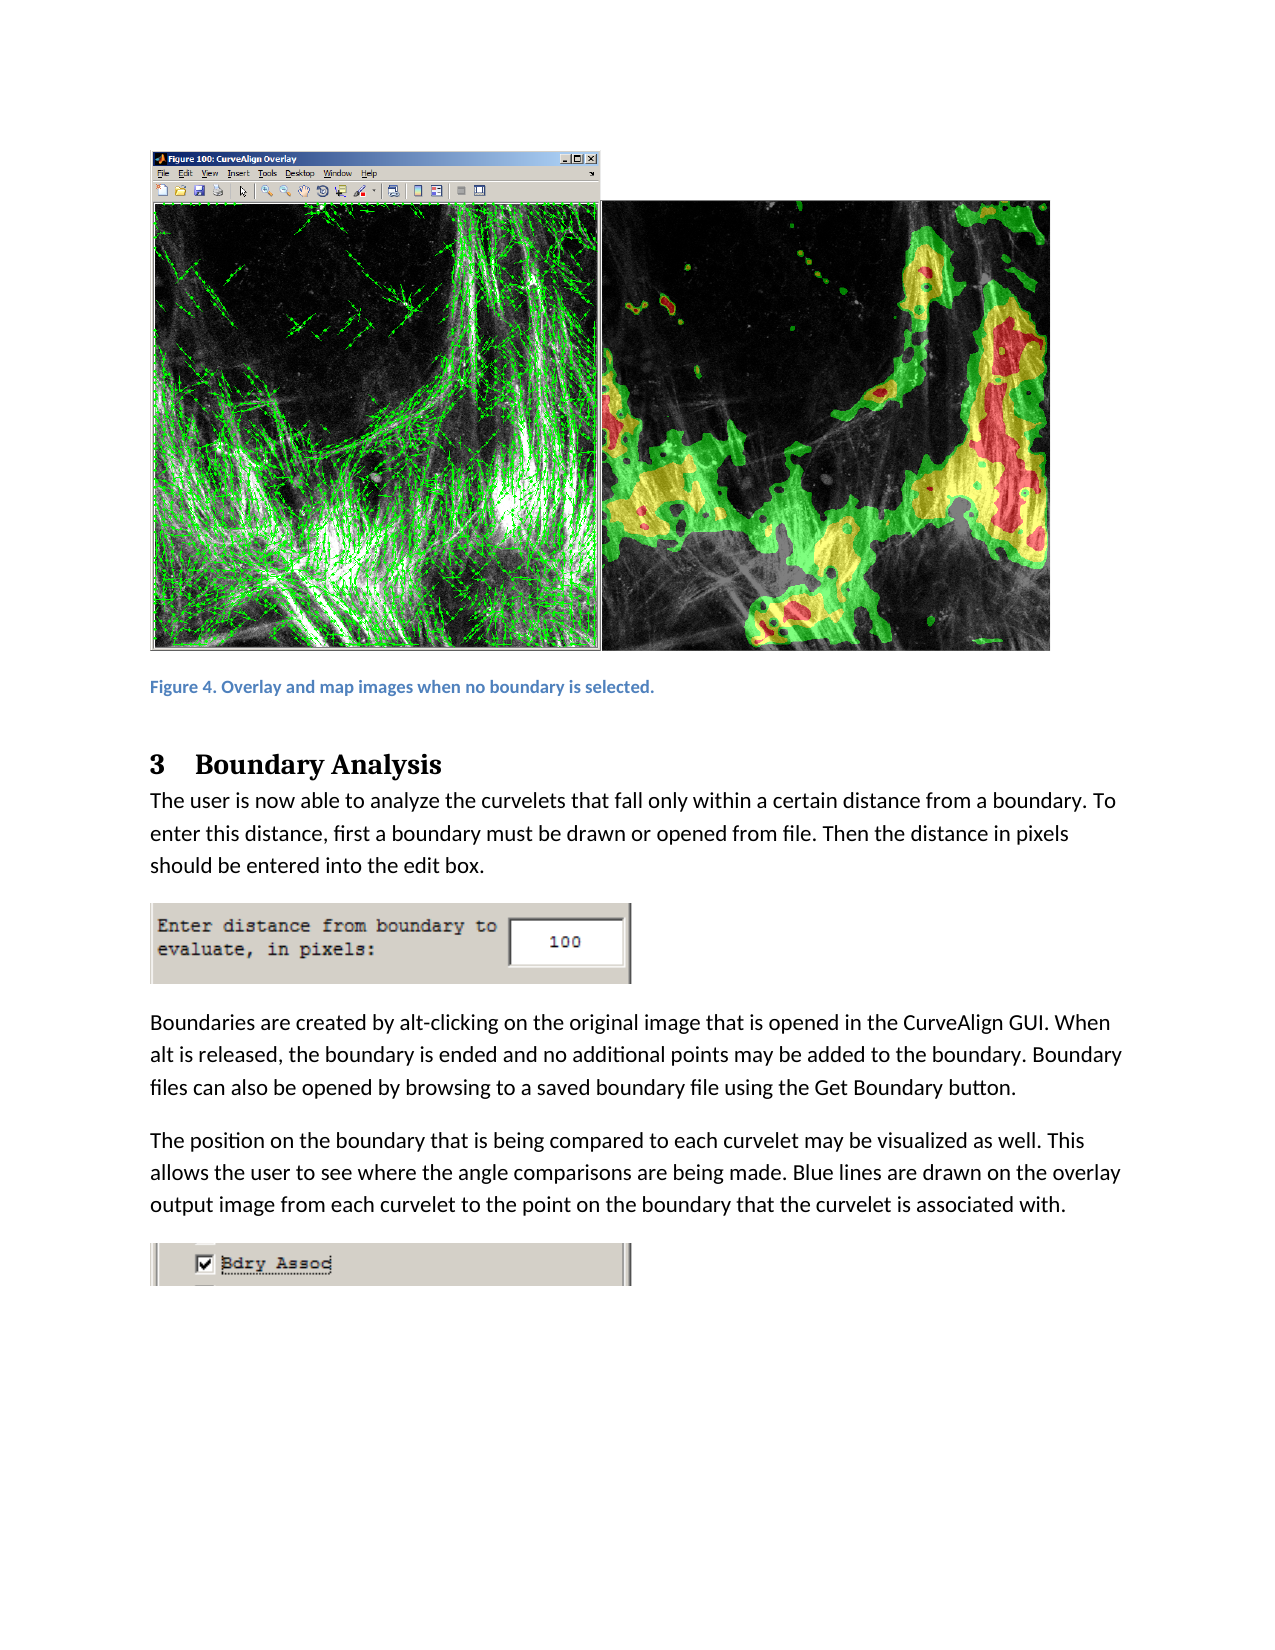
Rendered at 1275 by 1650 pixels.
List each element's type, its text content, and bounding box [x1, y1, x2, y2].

text The position on the boundary that is being compared to each curvelet may be visualized as well. This allows the user to see where the angle comparisons are being made. Blue lines are drawn on the overlay output image from each curvelet to the point on the boundary that the curvelet is associated with. [150, 1126, 1125, 1218]
picture [150, 1243, 632, 1286]
picture [150, 150, 1050, 651]
text Boundaries are created by alt-clicking on the original image that is opened in the CurveAlign GUI. When alt is released, the boundary is ended and no additional points may be added to the boundary. Boundary files can also be opened by browsing to a saved boundary file using the Get Boundary button. [150, 1008, 1125, 1101]
text The user is now able to analyze the curvelets that fall only within a certain distance from a boundary. To enter this distance, first a boundary must be drawn or opened from file. Then the distance in pixels should be entered into the edit box. [150, 787, 1125, 879]
picture [150, 903, 632, 984]
subtitle Boundary Analysis [150, 748, 1125, 782]
